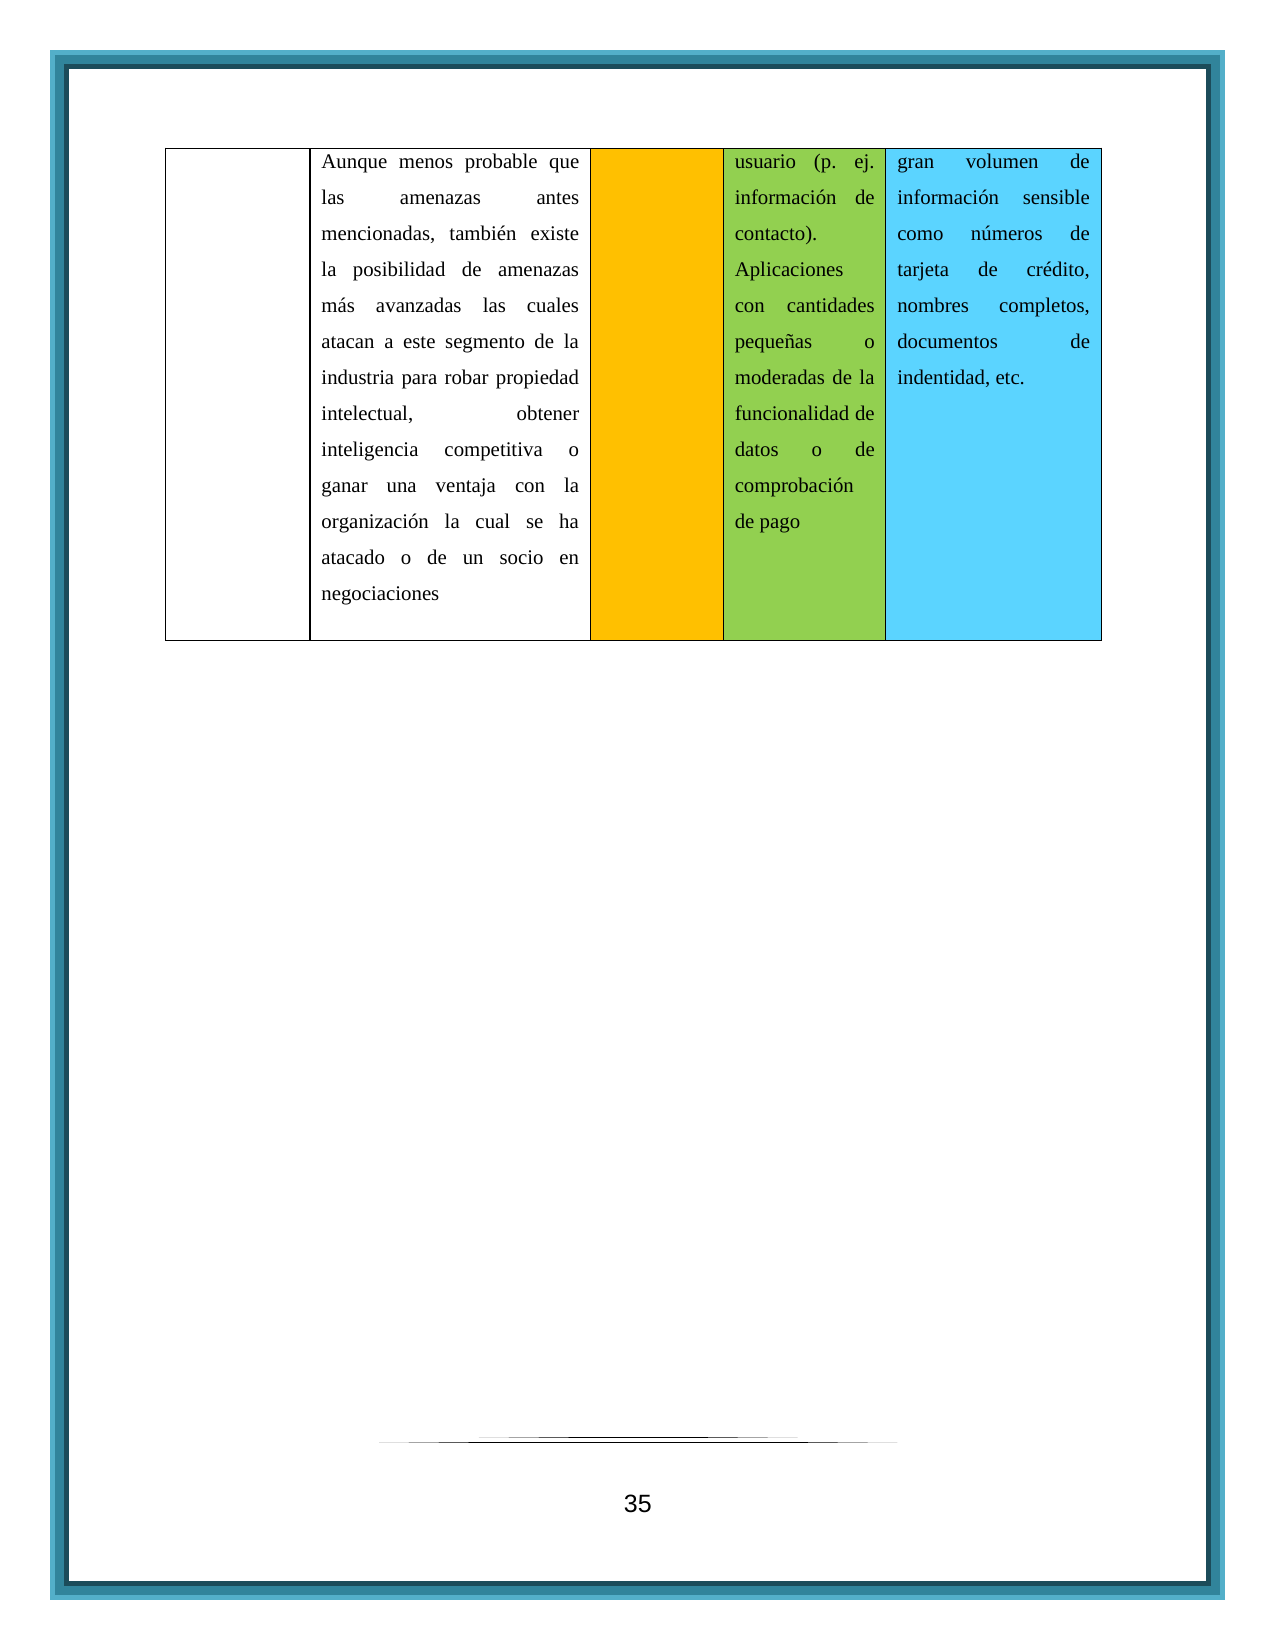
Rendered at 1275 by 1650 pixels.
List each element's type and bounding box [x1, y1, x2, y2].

table_cell [591, 149, 723, 640]
table_cell [166, 149, 309, 640]
table_cell [886, 149, 1101, 640]
table_cell [724, 149, 885, 640]
table_cell [311, 149, 590, 640]
